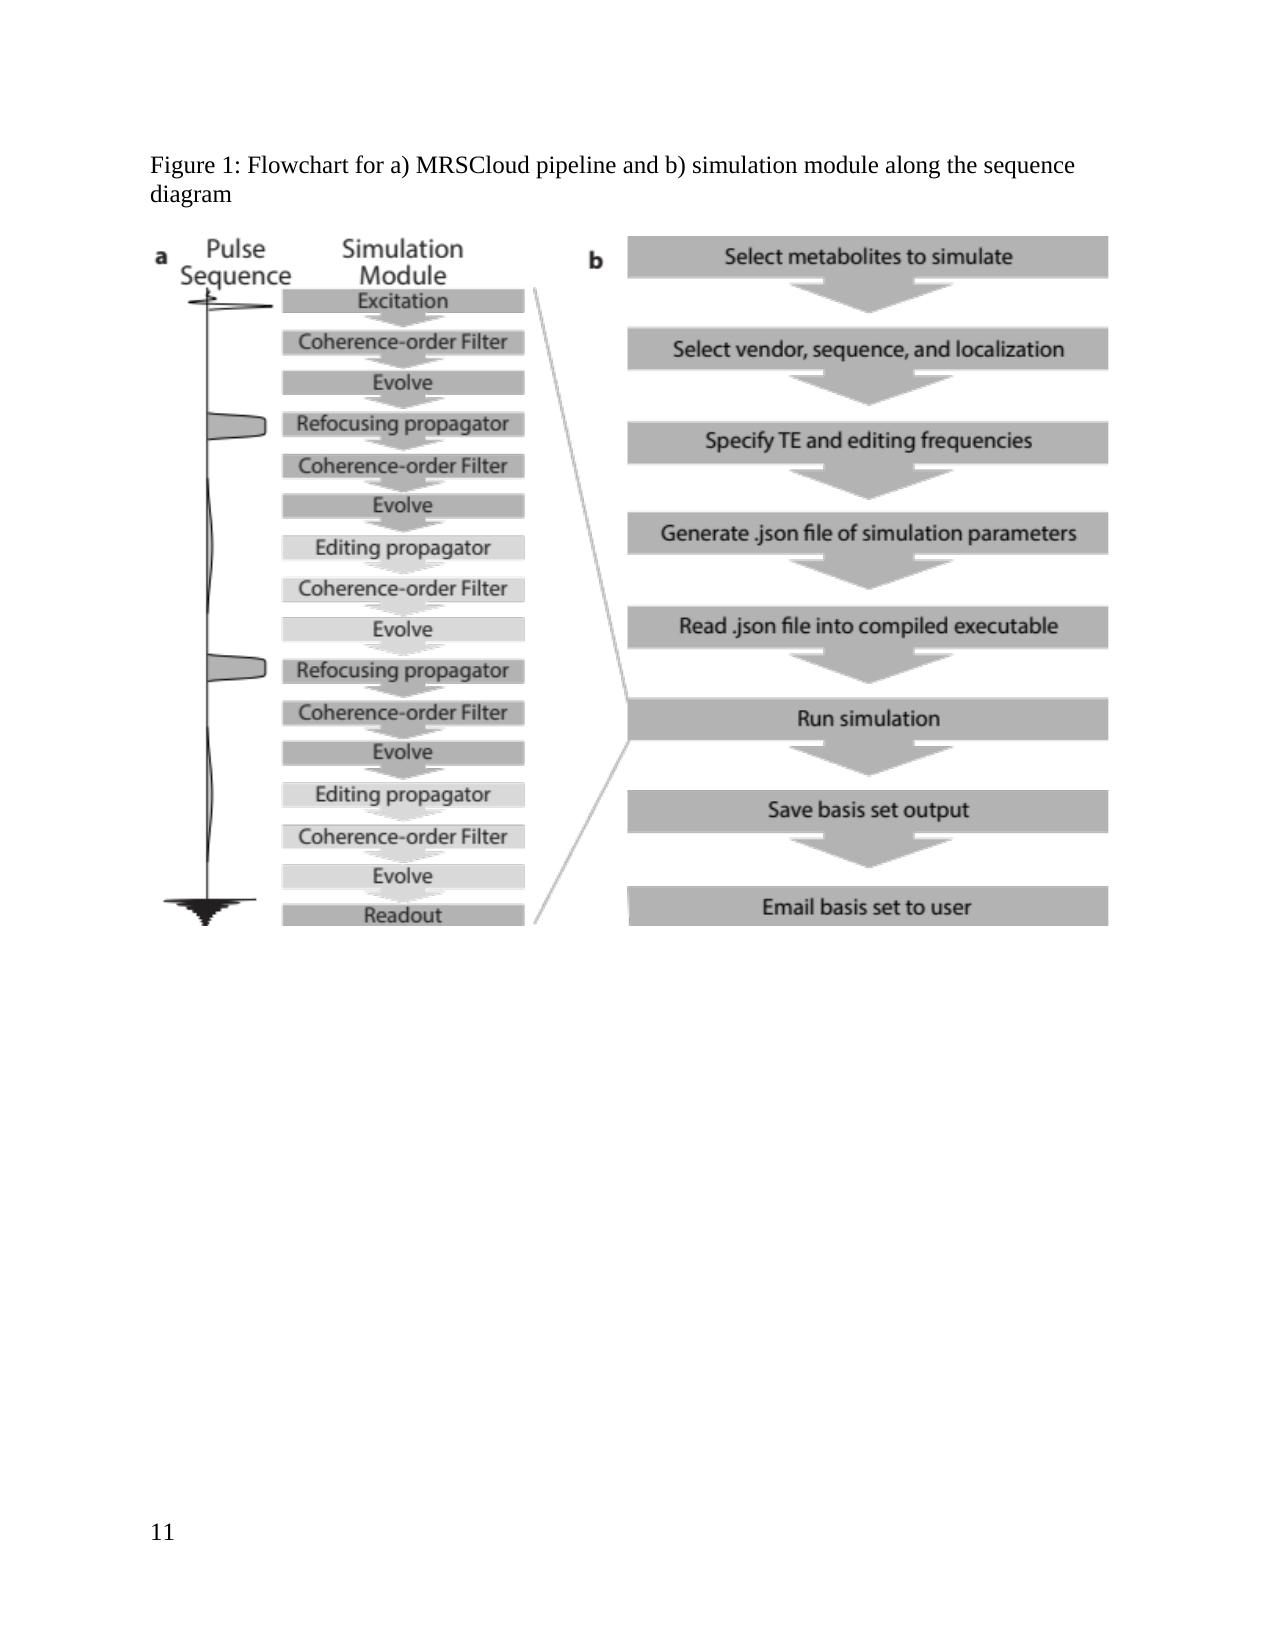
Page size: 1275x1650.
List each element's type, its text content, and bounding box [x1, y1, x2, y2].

text Figure 1: Flowchart for a) MRSCloud pipeline and b) simulation module along the sequence diagram [150, 150, 1125, 207]
